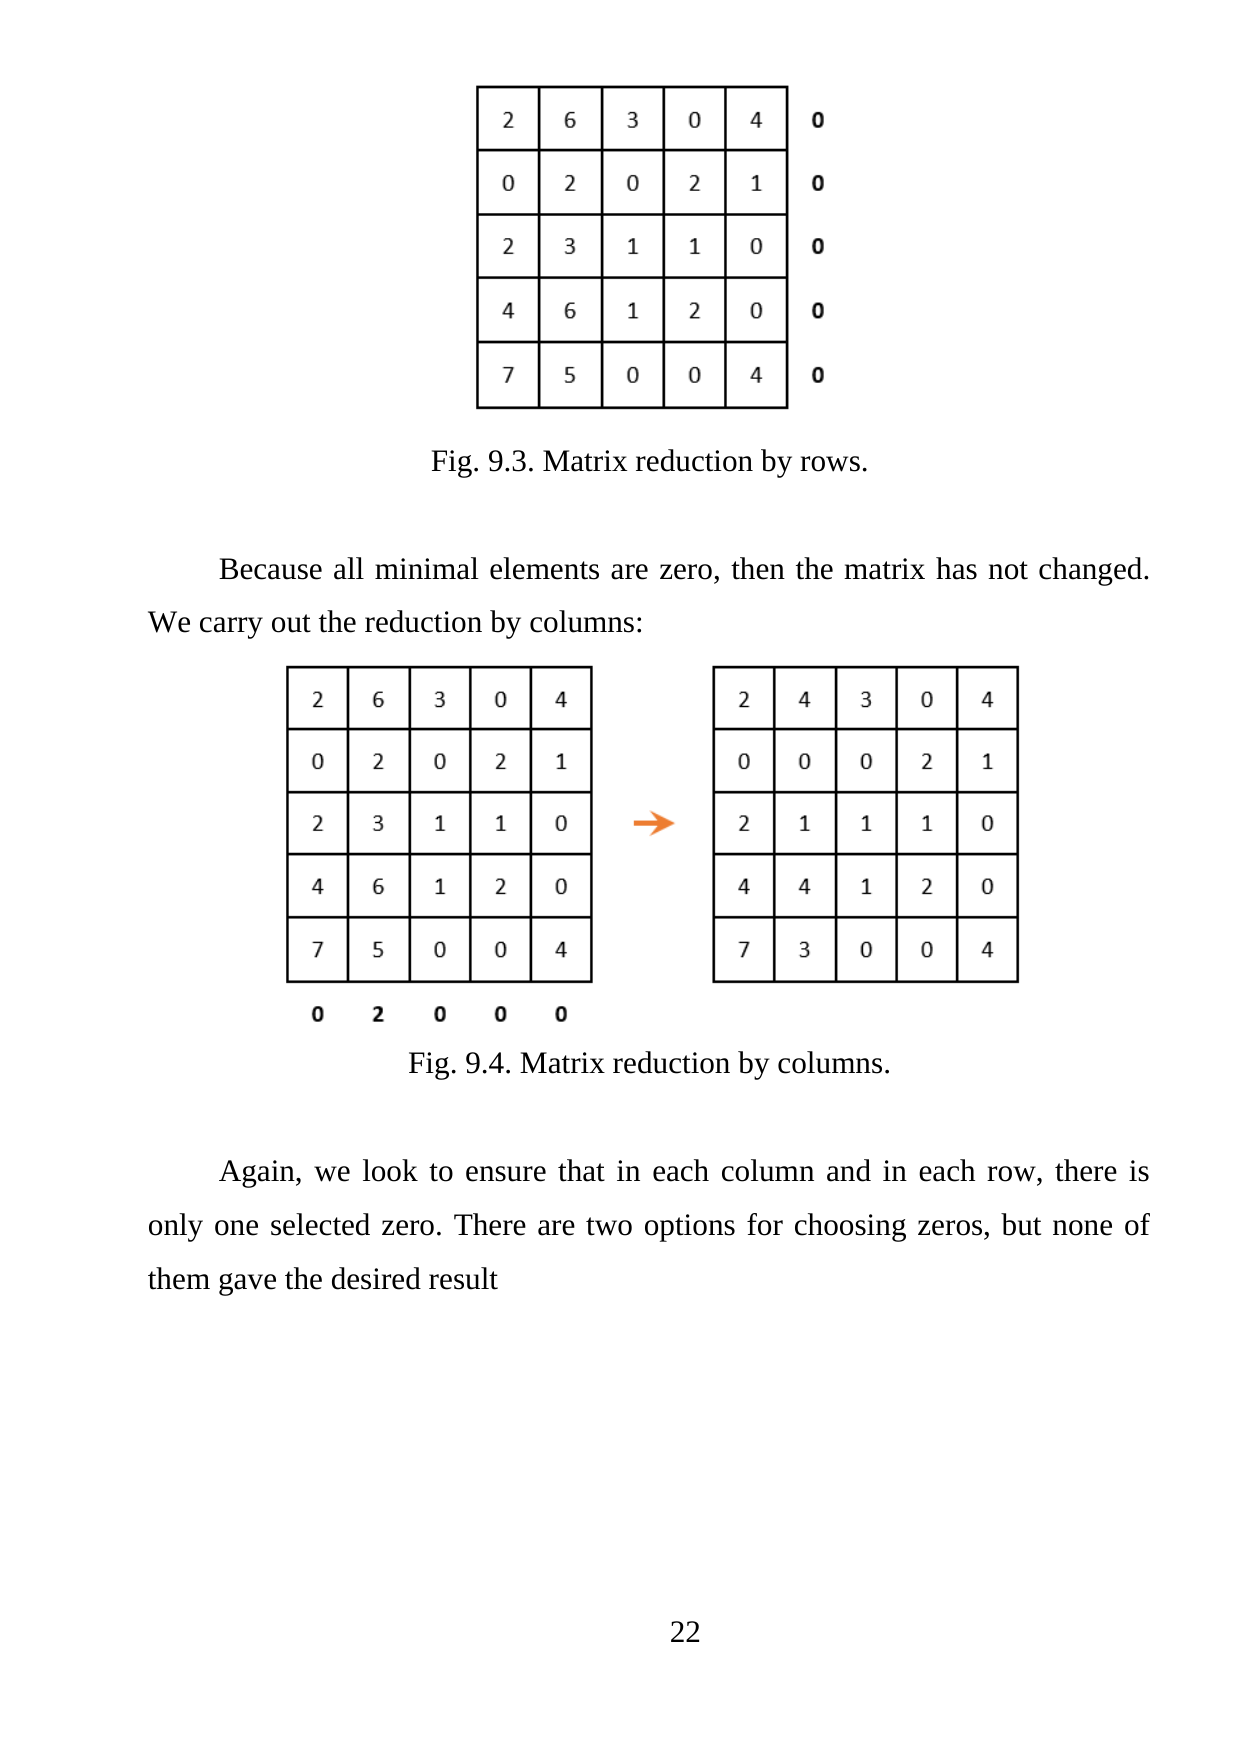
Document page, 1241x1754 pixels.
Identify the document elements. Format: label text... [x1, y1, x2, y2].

picture [454, 75, 845, 425]
picture [276, 657, 1023, 1027]
text Again, we look to ensure that in each column and in each row, there is only one selected zero. There are two options for choosing zeros, but none of them gave the desired result [148, 1152, 1152, 1296]
text Fig. 9.4. Matrix reduction by columns. [148, 1045, 1152, 1081]
text Because all minimal elements are zero, then the matrix has not changed. We carry out the reduction by columns: [148, 550, 1152, 640]
text Fig. 9.3. Matrix reduction by rows. [148, 442, 1152, 478]
